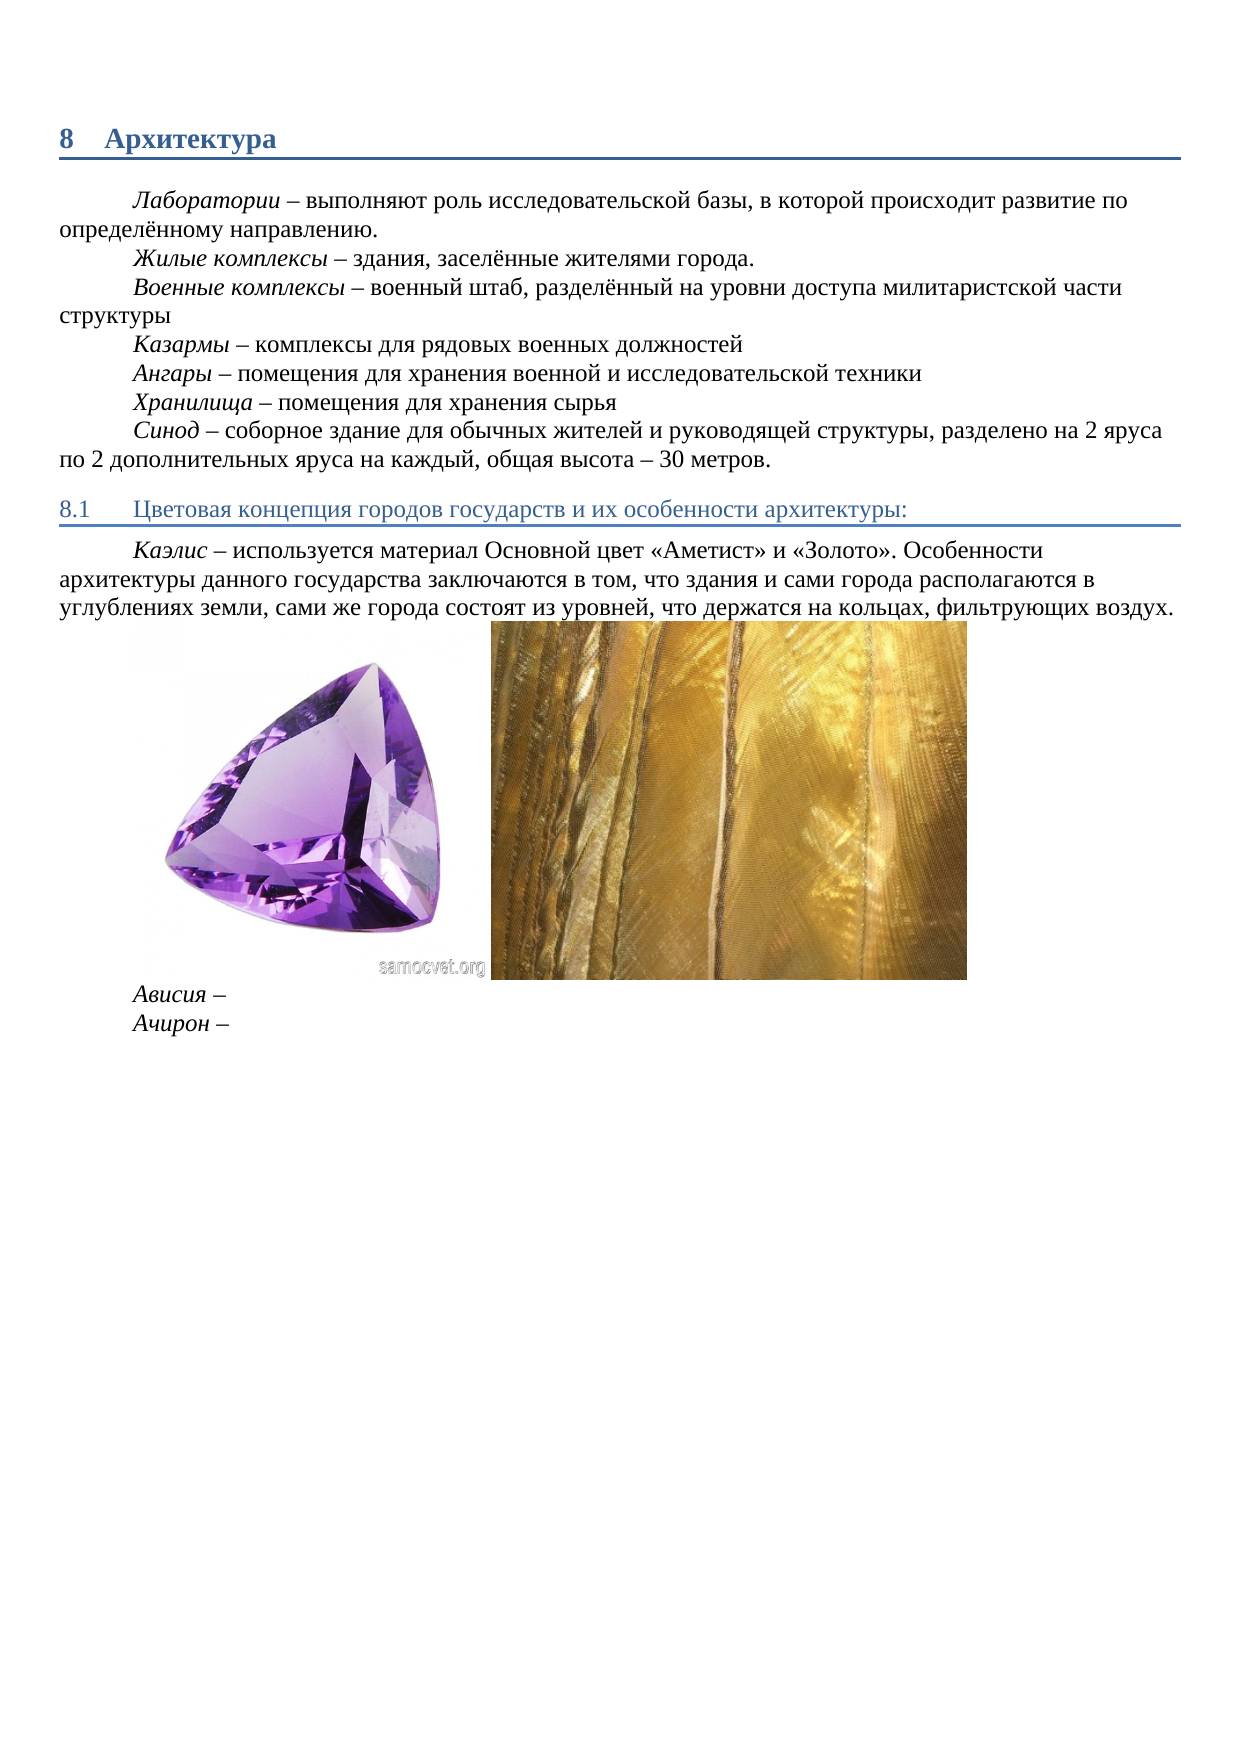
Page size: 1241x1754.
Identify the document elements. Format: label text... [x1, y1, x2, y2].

text Ависия – [59, 979, 1181, 1008]
text Хранилища – помещения для хранения сырья [59, 387, 1181, 415]
text Каэлис – используется материал Основной цвет «Аметист» и «Золото». Особенности архитектуры данного государства заключаются в том, что здания и сами города располагаются в углублениях земли, сами же города состоят из уровней, что держатся на кольцах, фильтрующих воздух. [59, 535, 1181, 621]
text Жилые комплексы – здания, заселённые жителями города. [59, 243, 1181, 272]
text Ачирон – [59, 1008, 1181, 1037]
text Синод – соборное здание для обычных жителей и руководящей структуры, разделено на 2 яруса по 2 дополнительных яруса на каждый, общая высота – 30 метров. [59, 415, 1181, 473]
subtitle Архитектура [59, 122, 1181, 157]
text Лаборатории – выполняют роль исследовательской базы, в которой происходит развитие по определённому направлению. [59, 185, 1181, 243]
picture [132, 621, 967, 980]
text Военные комплексы – военный штаб, разделённый на уровни доступа милитаристской части структуры [59, 272, 1181, 329]
text Ангары – помещения для хранения военной и исследовательской техники [59, 358, 1181, 387]
text Казармы – комплексы для рядовых военных должностей [59, 329, 1181, 358]
subtitle Цветовая концепция городов государств и их особенности архитектуры: [59, 494, 1181, 524]
